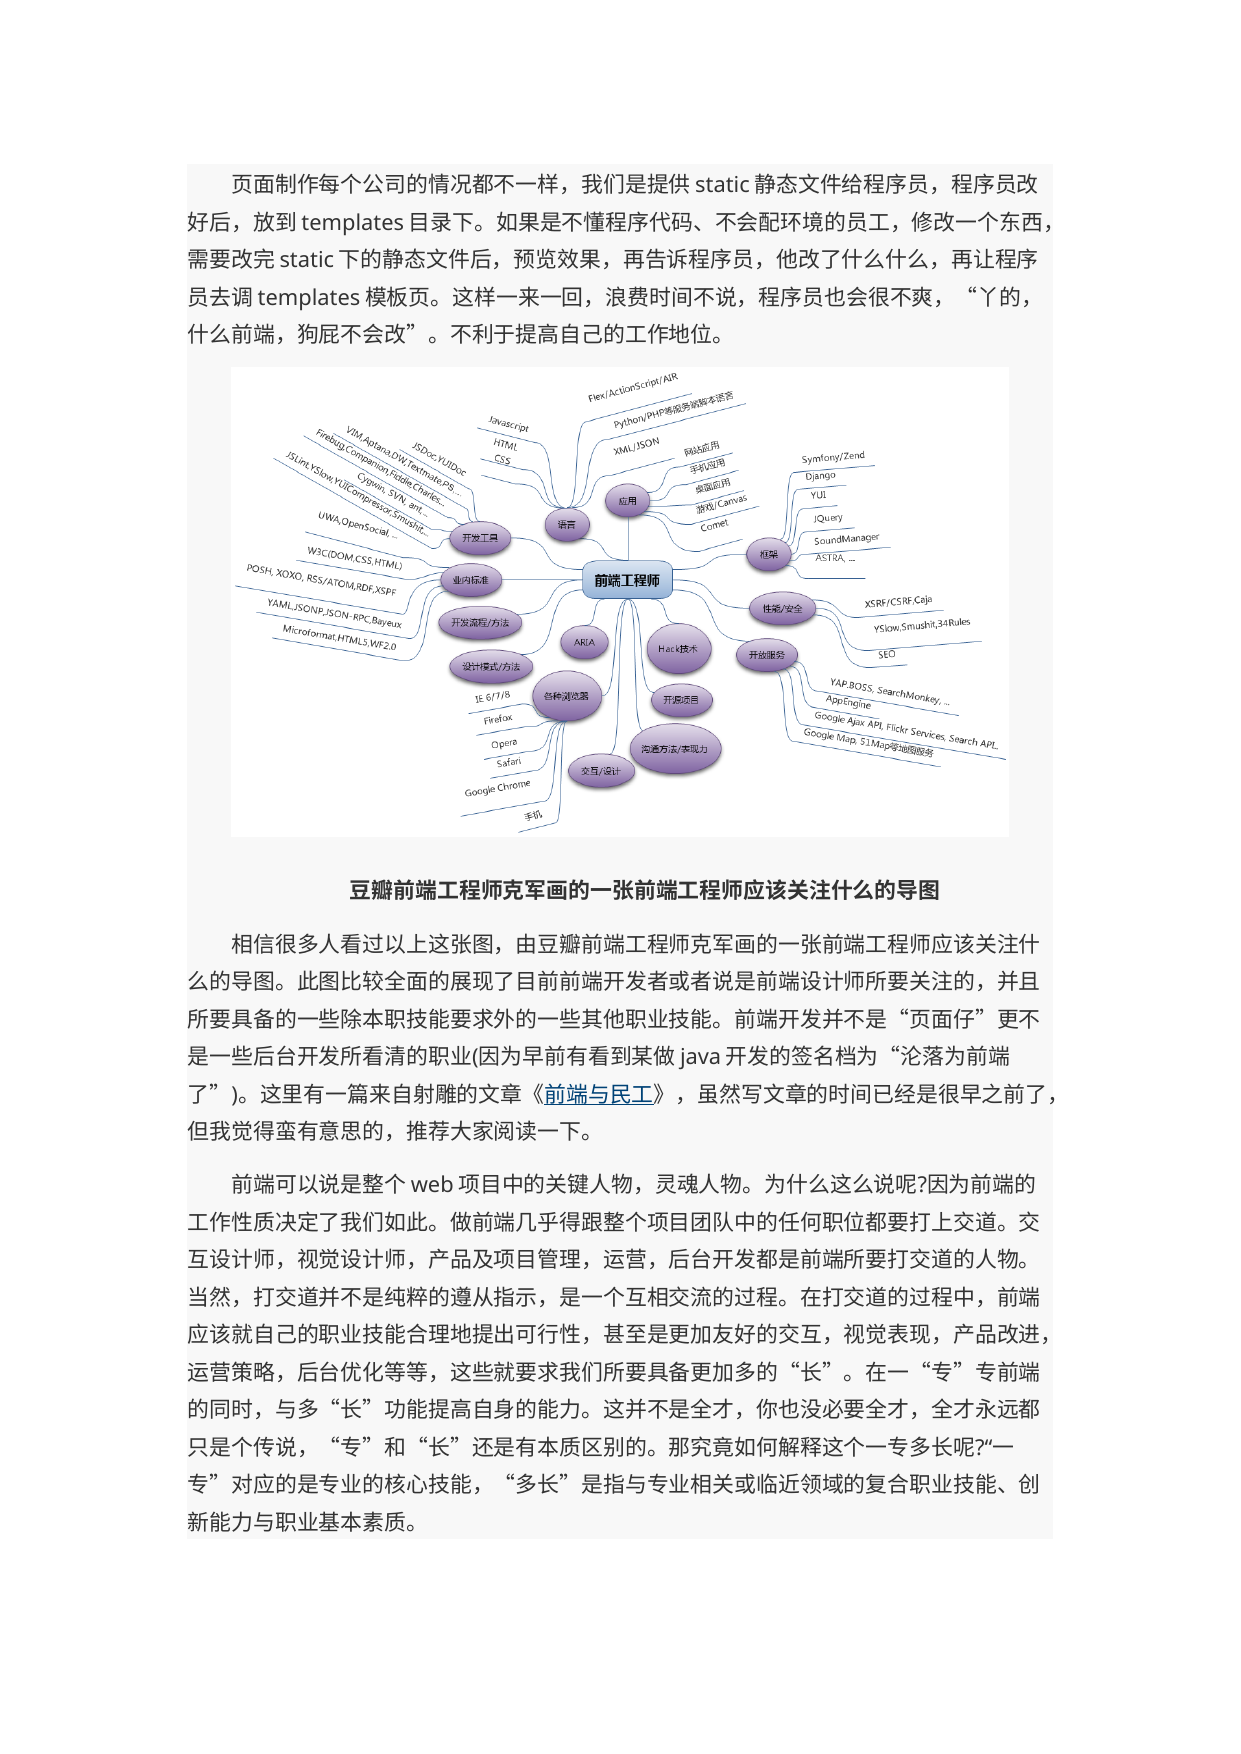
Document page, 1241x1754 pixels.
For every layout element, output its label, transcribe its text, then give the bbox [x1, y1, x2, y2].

text 豆瓣前端工程师克军画的一张前端工程师应该关注什么的导图 [187, 871, 1053, 908]
text 前端可以说是整个web项目中的关键人物，灵魂人物。为什么这么说呢?因为前端的工作性质决定了我们如此。做前端几乎得跟整个项目团队中的任何职位都要打上交道。交互设计师，视觉设计师，产品及项目管理，运营，后台开发都是前端所要打交道的人物。当然，打交道并不是纯粹的遵从指示，是一个互相交流的过程。在打交道的过程中，前端应该就自己的职业技能合理地提出可行性，甚至是更加友好的交互，视觉表现，产品改进，运营策略，后台优化等等，这些就要求我们所要具备更加多的“长”。在一“专”专前端的同时，与多“长”功能提高自身的能力。这并不是全才，你也没必要全才，全才永远都只是个传说，“专”和“长”还是有本质区别的。那究竟如何解释这个一专多长呢?“一专”对应的是专业的核心技能，“多长”是指与专业相关或临近领域的复合职业技能、创新能力与职业基本素质。 [187, 1164, 1053, 1539]
text 页面制作每个公司的情况都不一样，我们是提供static静态文件给程序员，程序员改好后，放到templates目录下。如果是不懂程序代码、不会配环境的员工，修改一个东西，需要改完static下的静态文件后，预览效果，再告诉程序员，他改了什么什么，再让程序员去调templates模板页。这样一来一回，浪费时间不说，程序员也会很不爽，“丫的，什么前端，狗屁不会改”。不利于提高自己的工作地位。 [187, 164, 1053, 352]
picture [231, 367, 1010, 837]
text 相信很多人看过以上这张图，由豆瓣前端工程师克军画的一张前端工程师应该关注什么的导图。此图比较全面的展现了目前前端开发者或者说是前端设计师所要关注的，并且所要具备的一些除本职技能要求外的一些其他职业技能。前端开发并不是“页面仔”更不是一些后台开发所看清的职业(因为早前有看到某做java开发的签名档为“沦落为前端了”)。这里有一篇来自射雕的文章《前端与民工》，虽然写文章的时间已经是很早之前了，但我觉得蛮有意思的，推荐大家阅读一下。 [187, 924, 1053, 1149]
